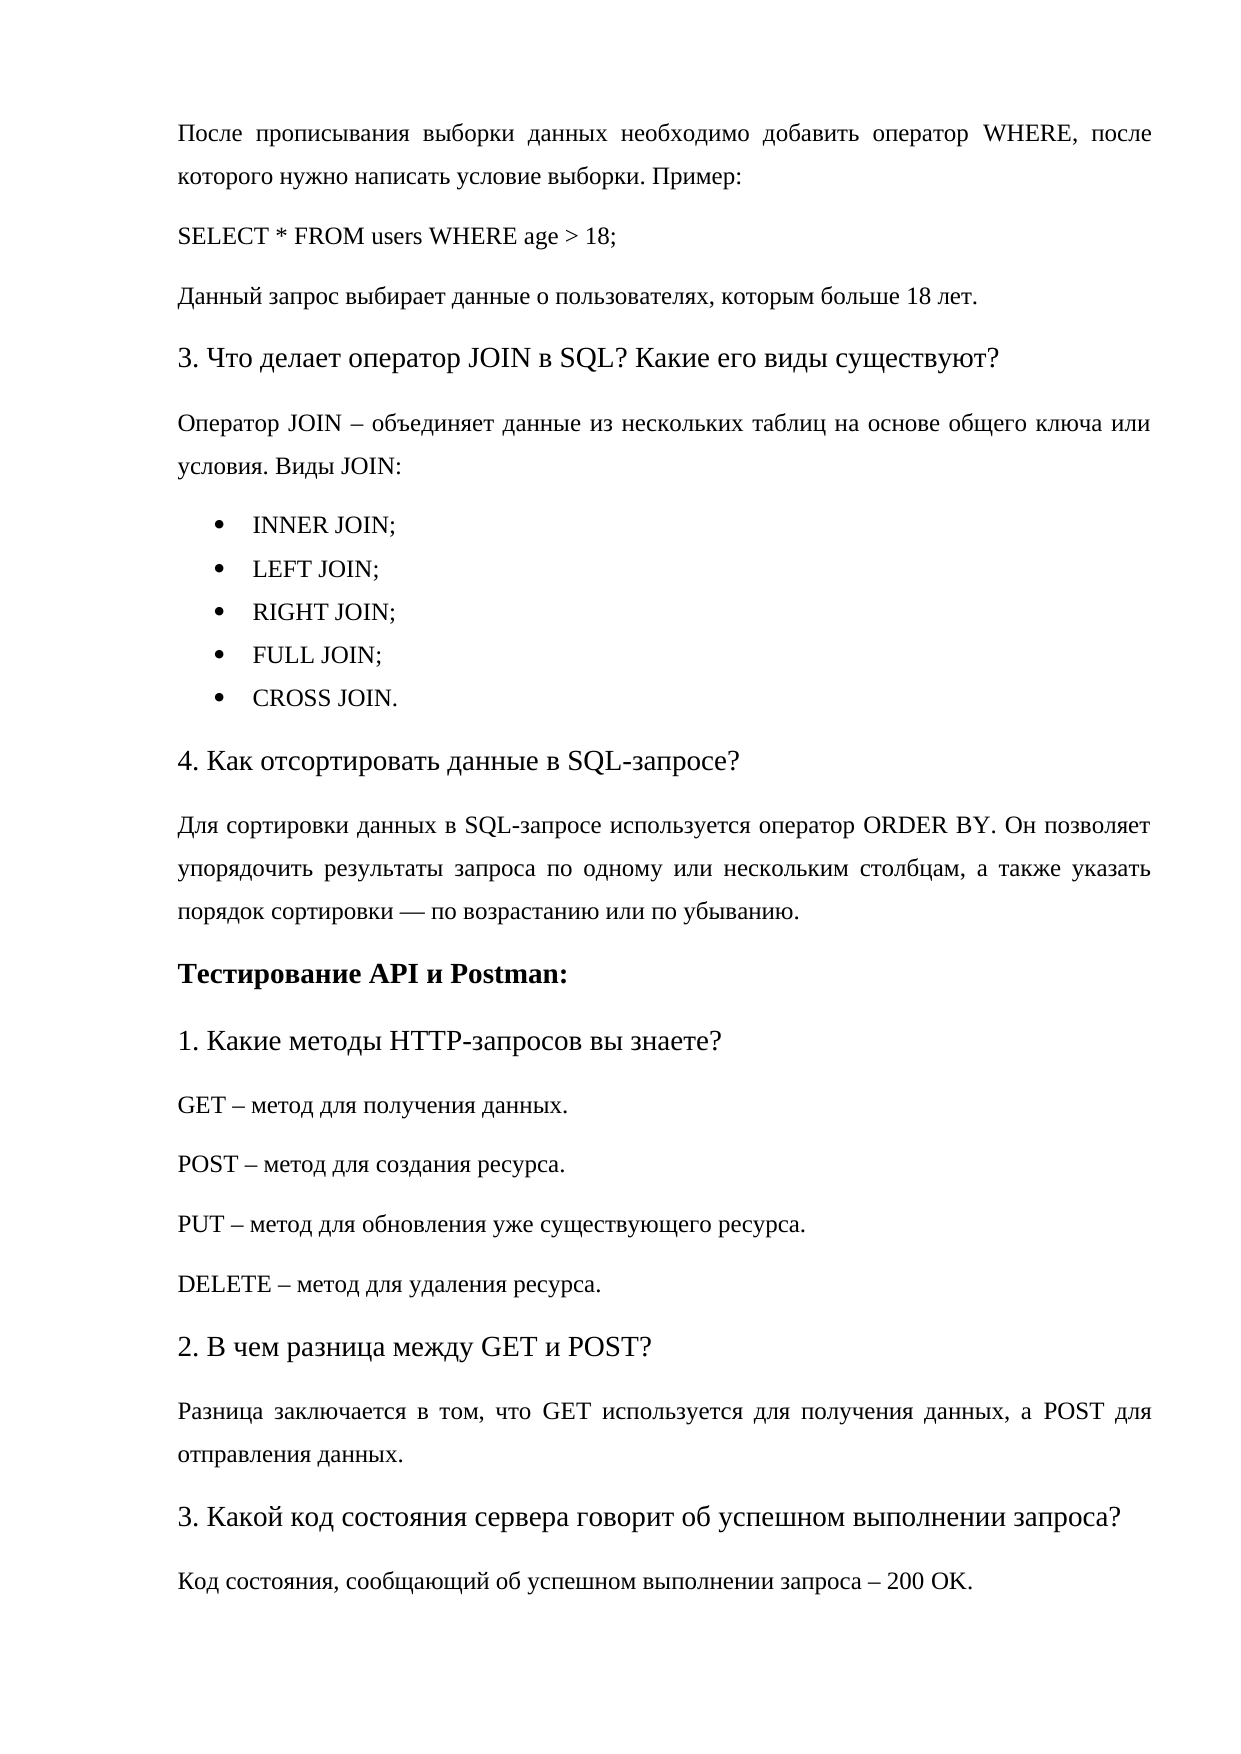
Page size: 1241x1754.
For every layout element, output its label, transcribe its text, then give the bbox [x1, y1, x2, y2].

text Оператор JOIN – объединяет данные из нескольких таблиц на основе общего ключа или условия. Виды JOIN: [177, 408, 1152, 479]
text 3. Какой код состояния сервера говорит об успешном выполнении запроса? [177, 1499, 1152, 1532]
text Для сортировки данных в SQL-запросе используется оператор ORDER BY. Он позволяет упорядочить результаты запроса по одному или нескольким столбцам, а также указать порядок сортировки — по возрастанию или по убыванию. [177, 810, 1152, 925]
list FULL JOIN; [215, 640, 1152, 669]
text 3. Что делает оператор JOIN в SQL? Какие его виды существуют? [177, 341, 1152, 374]
text PUT – метод для обновления уже существующего ресурса. [177, 1209, 1152, 1238]
text DELETE – метод для удаления ресурса. [177, 1269, 1152, 1298]
list LEFT JOIN; [215, 554, 1152, 582]
text Данный запрос выбирает данные о пользователях, которым больше 18 лет. [177, 281, 1152, 309]
text Код состояния, сообщающий об успешном выполнении запроса – 200 OK. [177, 1566, 1152, 1594]
text SELECT * FROM users WHERE age > 18; [177, 221, 1152, 250]
text 2. В чем разница между GET и POST? [177, 1329, 1152, 1362]
list INNER JOIN; [215, 511, 1152, 539]
text 4. Как отсортировать данные в SQL-запросе? [177, 743, 1152, 776]
text Тестирование API и Postman: [177, 956, 1152, 989]
list RIGHT JOIN; [215, 597, 1152, 626]
text 1. Какие методы HTTP-запросов вы знаете? [177, 1023, 1152, 1056]
text Разница заключается в том, что GET используется для получения данных, а POST для отправления данных. [177, 1396, 1152, 1468]
list CROSS JOIN. [215, 683, 1152, 712]
text POST – метод для создания ресурса. [177, 1149, 1152, 1178]
text После прописывания выборки данных необходимо добавить оператор WHERE, после которого нужно написать условие выборки. Пример: [177, 118, 1152, 190]
text GET – метод для получения данных. [177, 1090, 1152, 1118]
